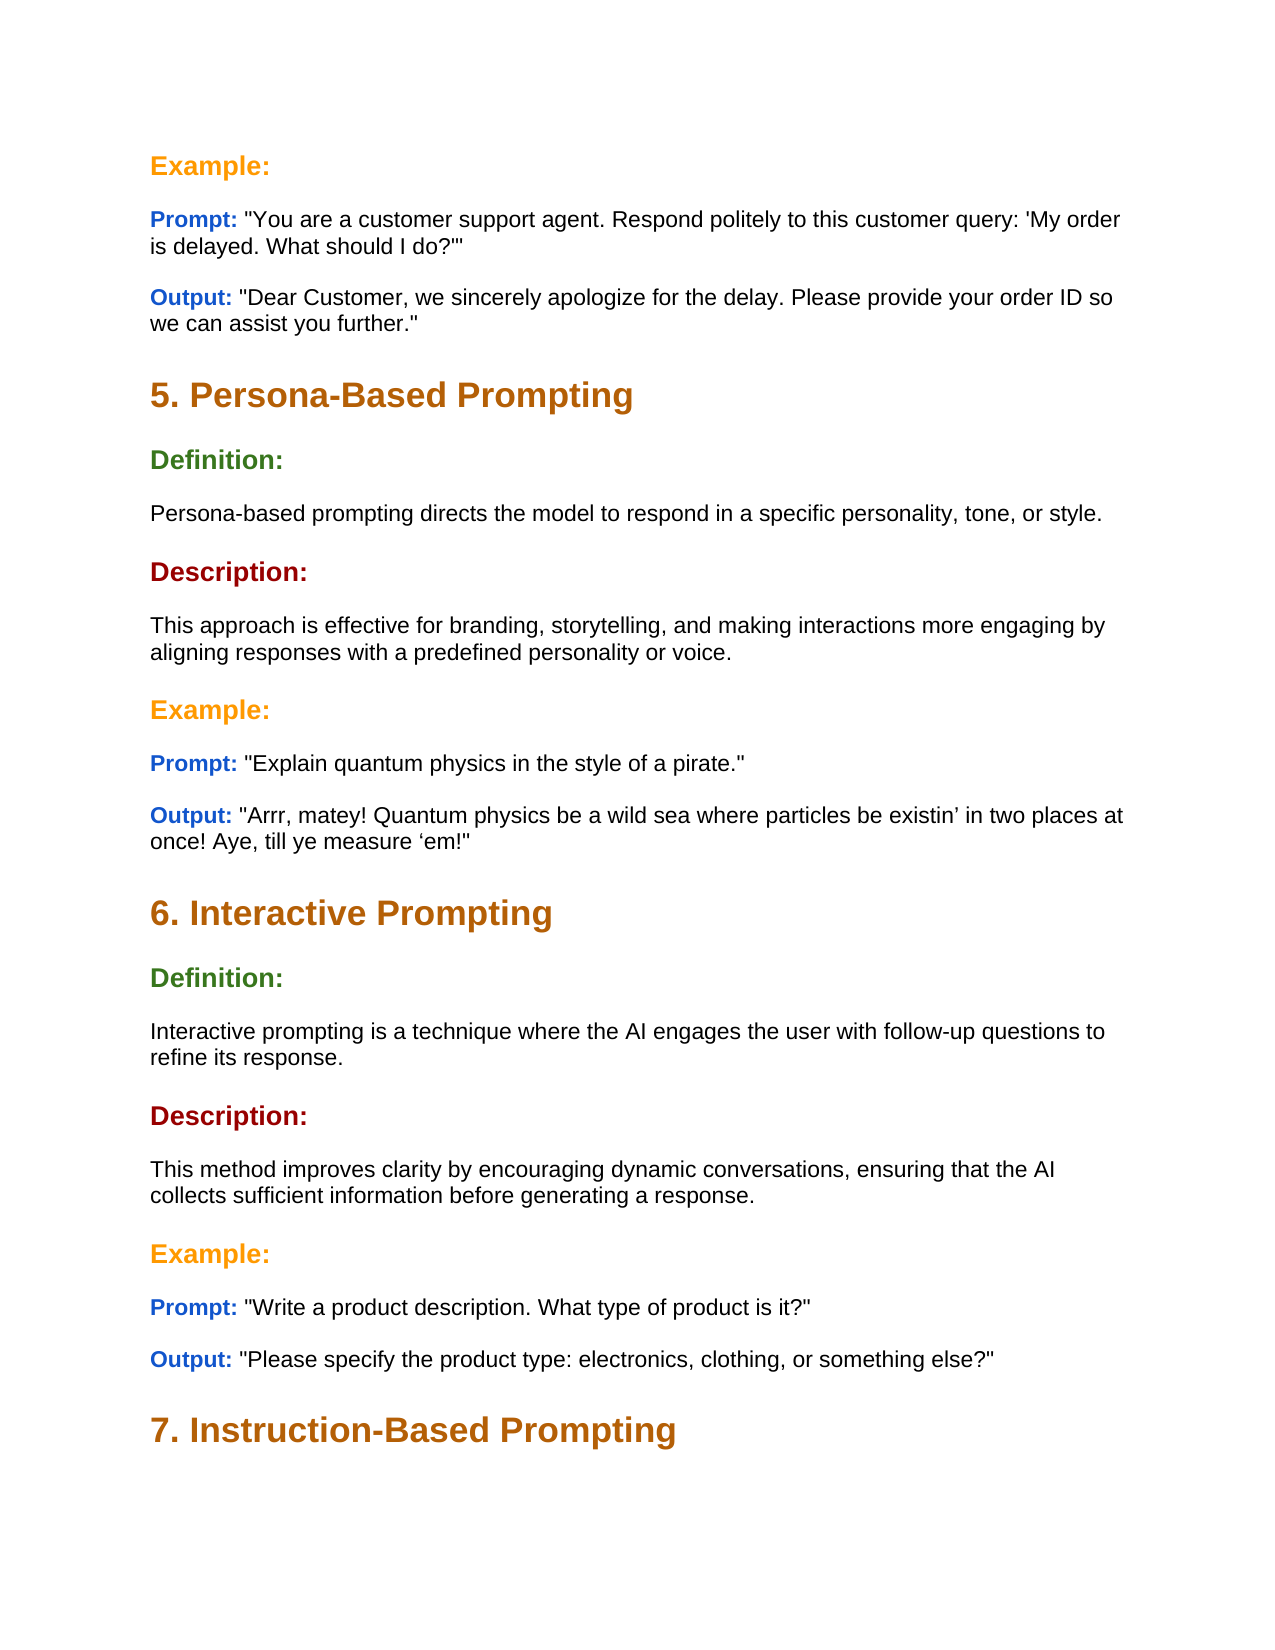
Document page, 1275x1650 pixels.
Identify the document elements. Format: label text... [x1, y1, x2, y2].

text Output: "Dear Customer, we sincerely apologize for the delay. Please provide your order ID so we can assist you further." [150, 284, 1125, 337]
text Prompt: "Explain quantum physics in the style of a pirate." [150, 750, 1125, 777]
subtitle Example: [150, 150, 1125, 181]
text Output: "Arrr, matey! Quantum physics be a wild sea where particles be existin’ in two places at once! Aye, till ye measure ‘em!" [150, 802, 1125, 854]
text This approach is effective for branding, storytelling, and making interactions more engaging by aligning responses with a predefined personality or voice. [150, 612, 1125, 665]
subtitle Description: [150, 556, 1125, 587]
subtitle 7. Instruction-Based Prompting [150, 1409, 1125, 1450]
text Output: "Please specify the product type: electronics, clothing, or something else?" [150, 1346, 1125, 1372]
text Prompt: "Write a product description. What type of product is it?" [150, 1294, 1125, 1321]
text Persona-based prompting directs the model to respond in a specific personality, tone, or style. [150, 500, 1125, 527]
subtitle Example: [150, 1238, 1125, 1269]
subtitle 5. Persona-Based Prompting [150, 374, 1125, 415]
text Prompt: "You are a customer support agent. Respond politely to this customer query: 'My order is delayed. What should I do?'" [150, 206, 1125, 259]
subtitle 6. Interactive Prompting [150, 892, 1125, 932]
subtitle Definition: [150, 444, 1125, 475]
text Interactive prompting is a technique where the AI engages the user with follow-up questions to refine its response. [150, 1018, 1125, 1071]
subtitle Description: [150, 1100, 1125, 1131]
text This method improves clarity by encouraging dynamic conversations, ensuring that the AI collects sufficient information before generating a response. [150, 1156, 1125, 1209]
subtitle Example: [150, 694, 1125, 725]
subtitle Definition: [150, 962, 1125, 993]
